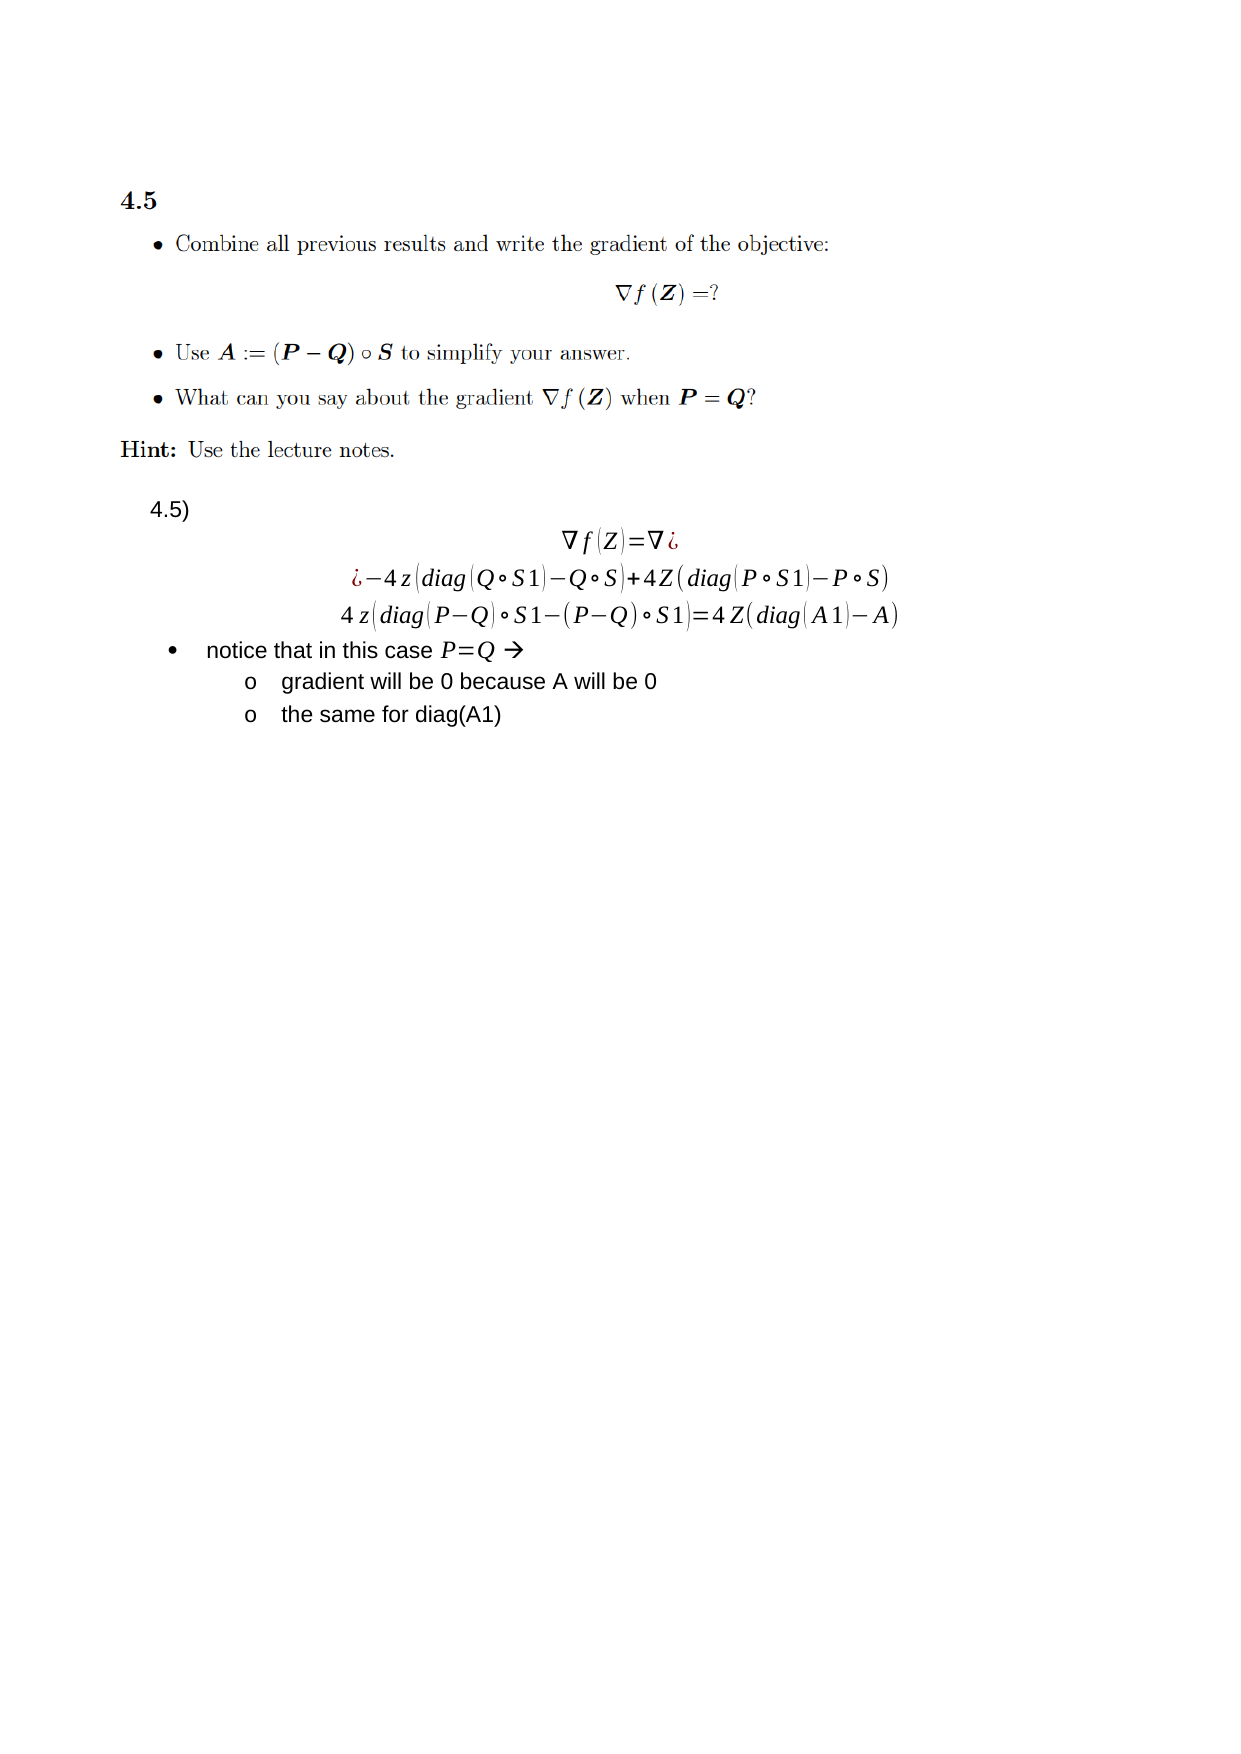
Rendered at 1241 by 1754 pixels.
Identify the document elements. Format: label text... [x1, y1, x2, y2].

picture [99, 180, 1167, 459]
text 4.5) [150, 496, 1090, 523]
list notice that in this case [169, 637, 1090, 664]
list gradient will be 0 because A will be 0 [244, 668, 1090, 697]
list the same for diag(A1) [244, 701, 1090, 729]
